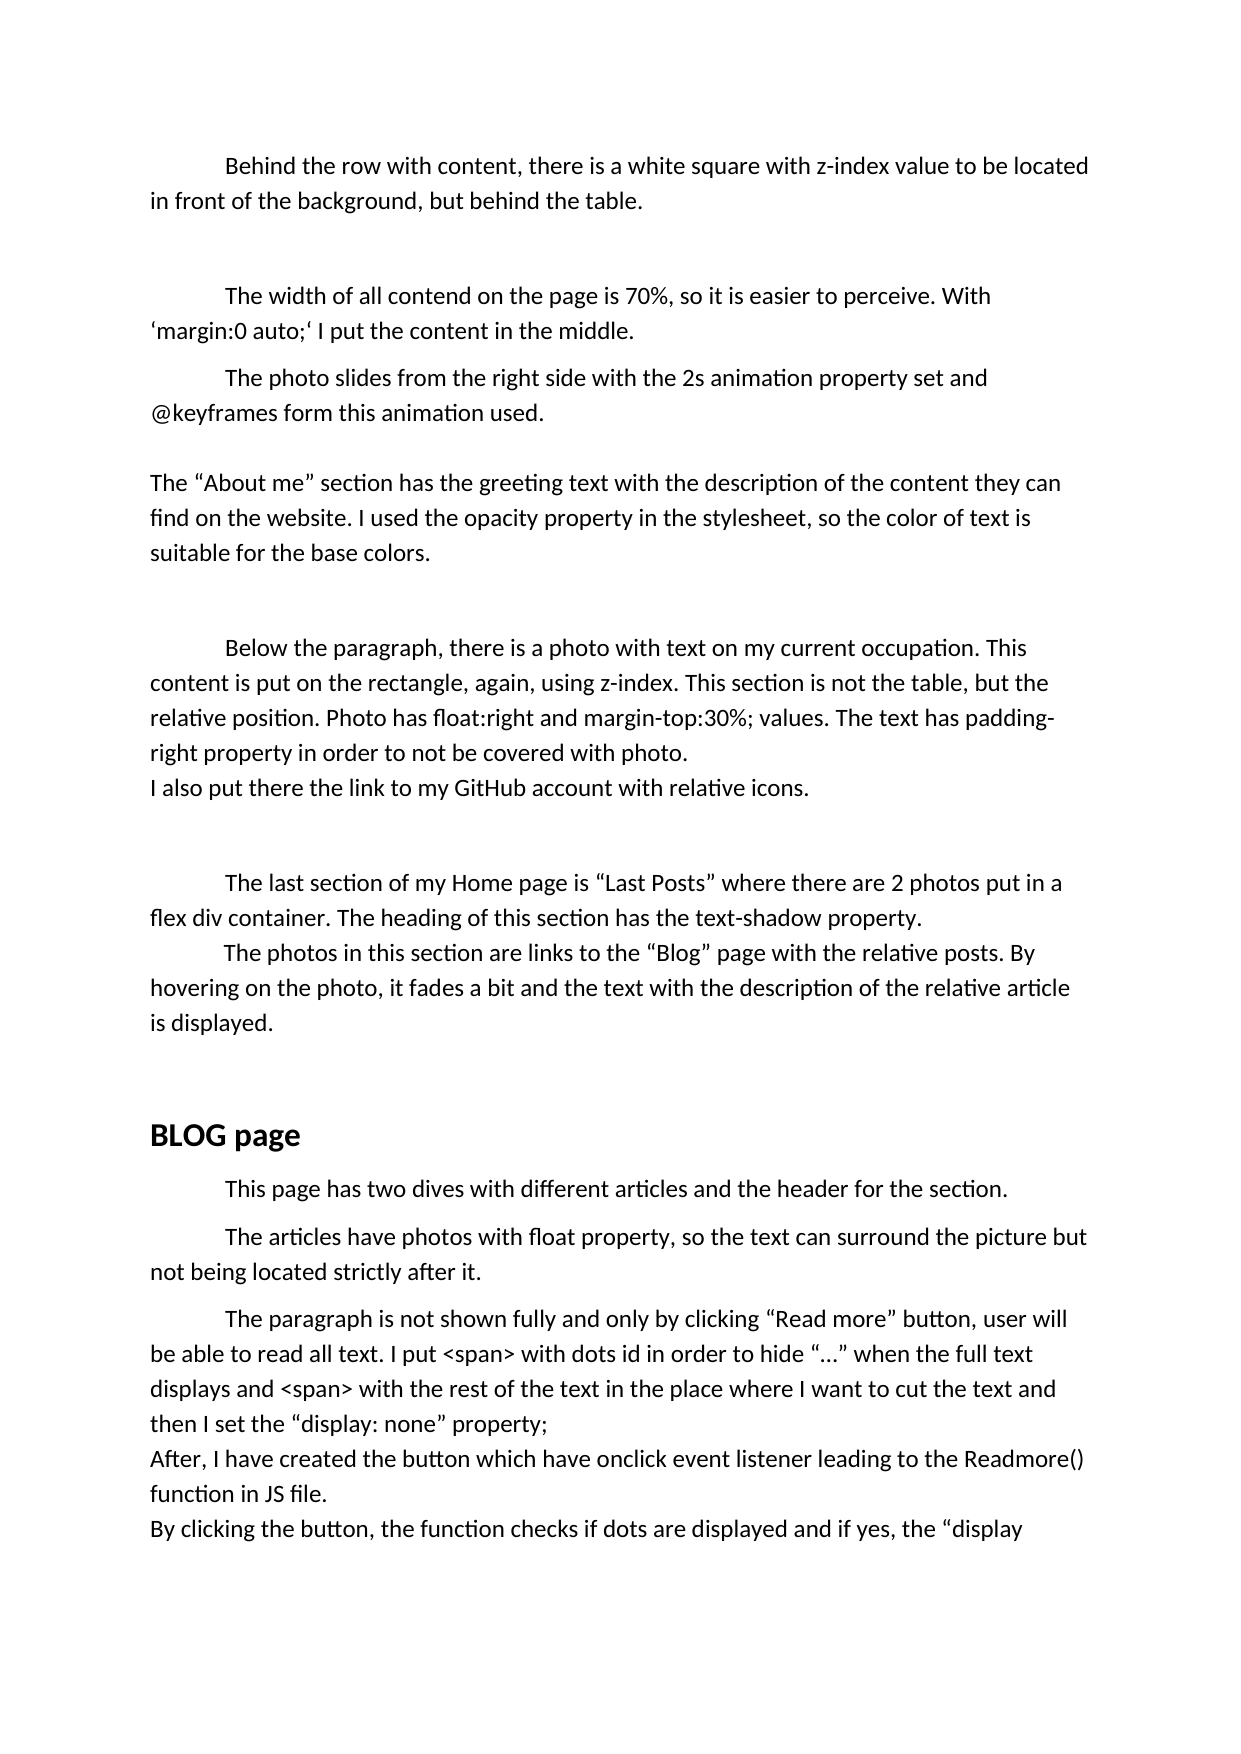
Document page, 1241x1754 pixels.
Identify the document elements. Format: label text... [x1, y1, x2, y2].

text The last section of my Home page is “Last Posts” where there are 2 photos put in a flex div container. The heading of this section has the text-shadow property. The photos in this section are links to the “Blog” page with the relative posts. By hovering on the photo, it fades a bit and the text with the description of the relative article is displayed. BLOG page [150, 867, 1090, 1155]
text The photo slides from the right side with the 2s animation property set and @keyframes form this animation used. The “About me” section has the greeting text with the description of the content they can find on the website. I used the opacity property in the stylesheet, so the color of text is suitable for the base colors. [150, 362, 1090, 568]
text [150, 1303, 1090, 1544]
text Behind the row with content, there is a white square with z-index value to be located in front of the background, but behind the table. [150, 150, 1090, 216]
text The width of all contend on the page is 70%, so it is easier to perceive. With ‘margin:0 auto;‘ I put the content in the middle. [150, 280, 1090, 346]
text The articles have photos with float property, so the text can surround the picture but not being located strictly after it. [150, 1221, 1090, 1286]
text Below the paragraph, there is a photo with text on my current occupation. This content is put on the rectangle, again, using z-index. This section is not the table, but the relative position. Photo has float:right and margin-top:30%; values. The text has padding-right property in order to not be covered with photo. I also put there the link to my GitHub account with relative icons. [150, 632, 1090, 803]
text This page has two dives with different articles and the header for the section. [150, 1173, 1090, 1204]
